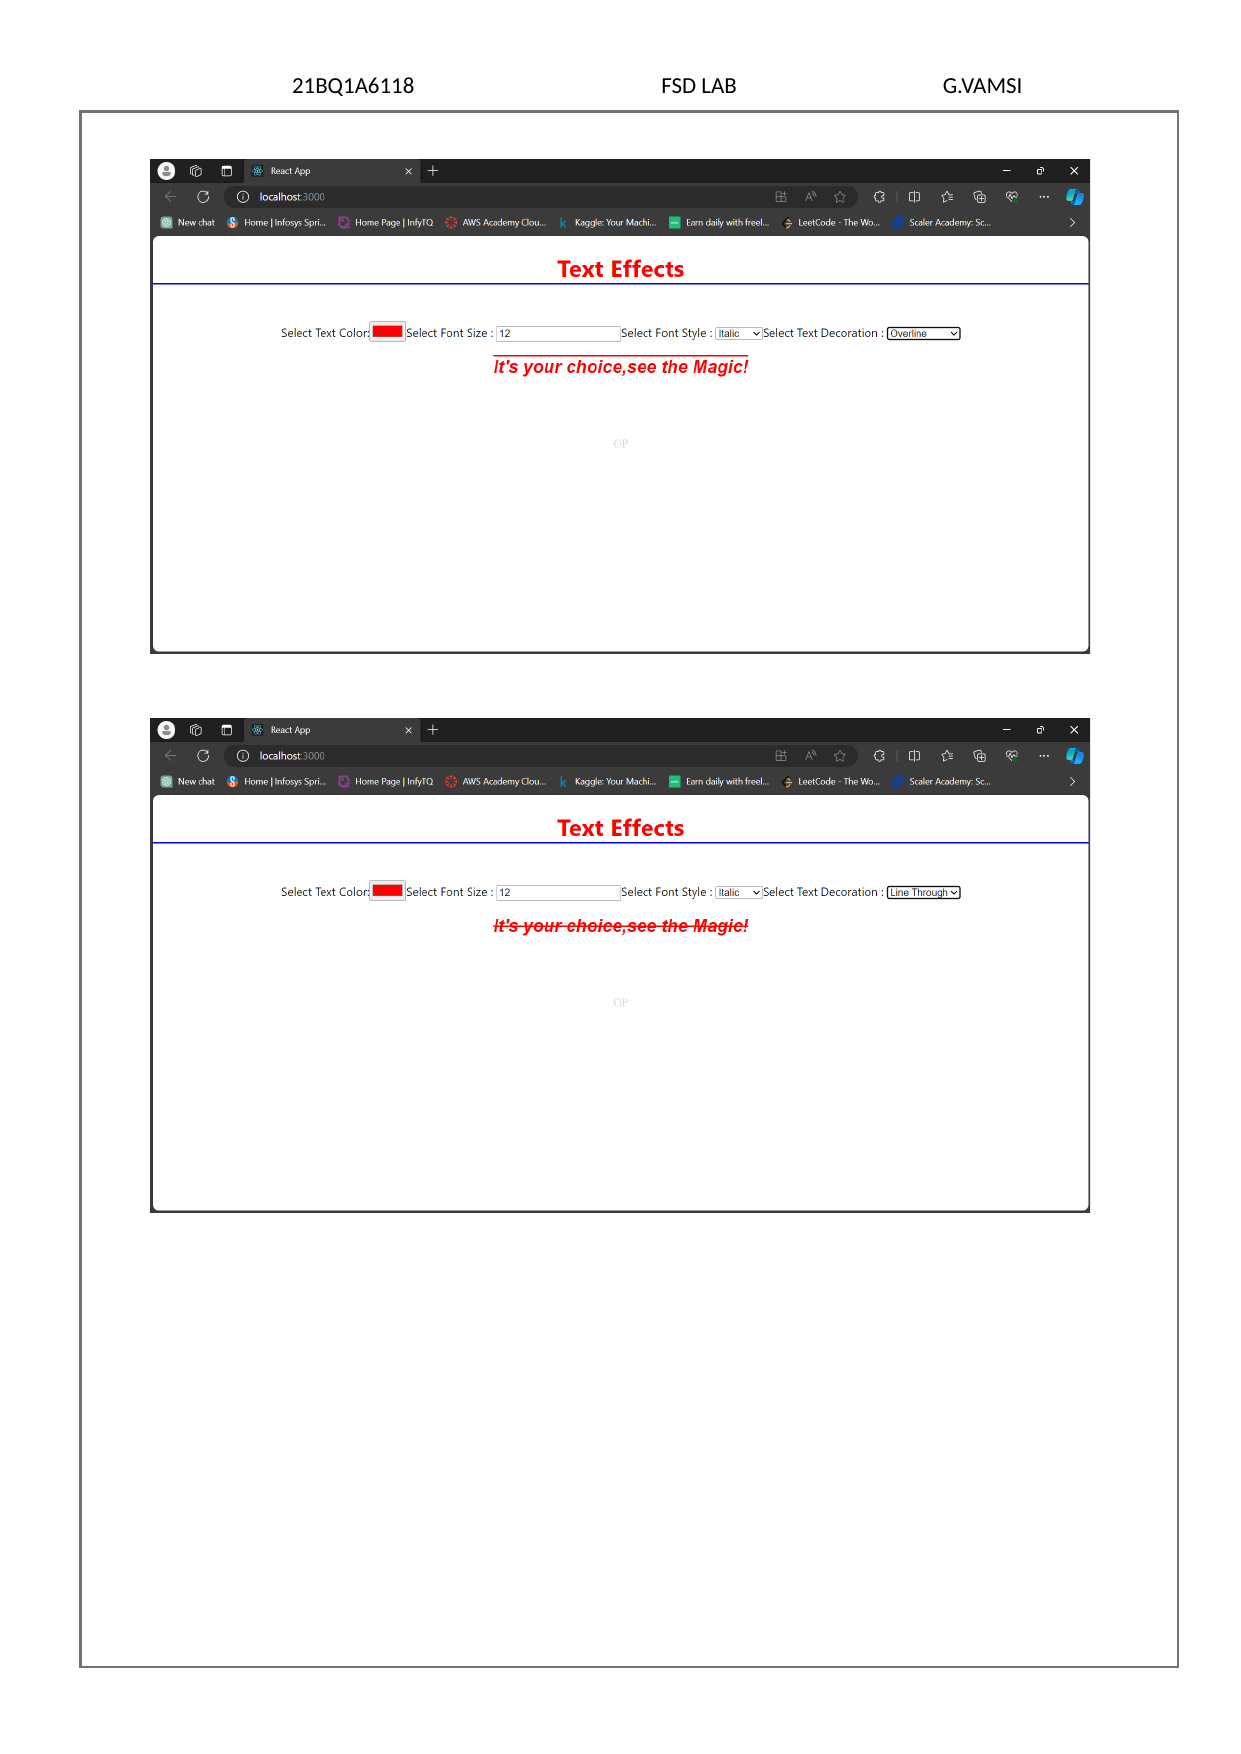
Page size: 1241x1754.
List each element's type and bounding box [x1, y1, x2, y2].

picture [150, 159, 1091, 654]
picture [150, 718, 1091, 1213]
